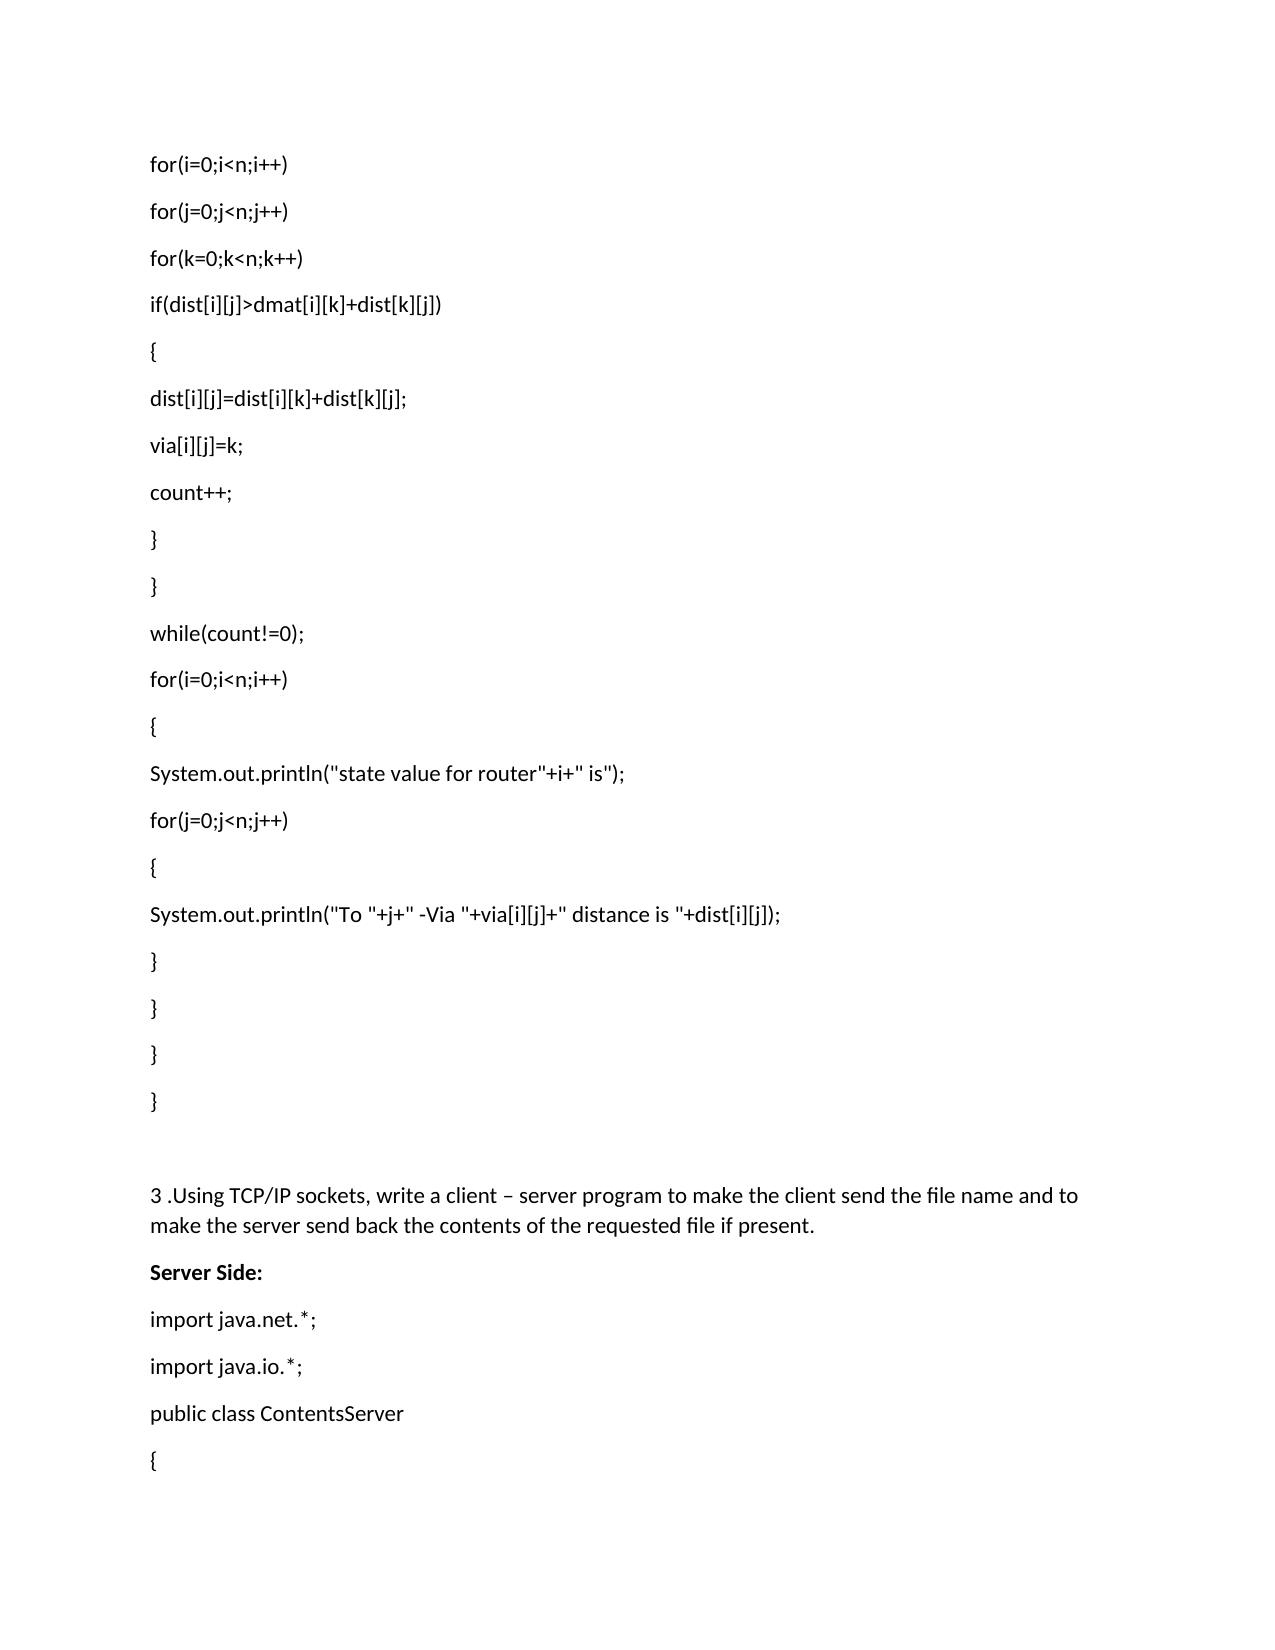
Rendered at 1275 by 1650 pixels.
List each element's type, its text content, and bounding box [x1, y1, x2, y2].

text dist[i][j]=dist[i][k]+dist[k][j]; [150, 384, 1125, 412]
text import java.io.*; [150, 1352, 1125, 1380]
text 3 .Using TCP/IP sockets, write a client – server program to make the client send the file name and to make the server send back the contents of the requested file if present. [150, 1181, 1125, 1239]
text { [150, 337, 1125, 366]
text System.out.println("To "+j+" -Via "+via[i][j]+" distance is "+dist[i][j]); [150, 900, 1125, 928]
text } [150, 1041, 1125, 1069]
text } [150, 525, 1125, 553]
text System.out.println("state value for router"+i+" is"); [150, 759, 1125, 787]
text { [150, 712, 1125, 741]
text for(j=0;j<n;j++) [150, 806, 1125, 834]
text count++; [150, 478, 1125, 506]
text { [150, 1446, 1125, 1474]
text for(k=0;k<n;k++) [150, 244, 1125, 272]
text via[i][j]=k; [150, 431, 1125, 459]
text for(i=0;i<n;i++) [150, 666, 1125, 694]
text } [150, 1087, 1125, 1116]
text } [150, 947, 1125, 975]
text if(dist[i][j]>dmat[i][k]+dist[k][j]) [150, 291, 1125, 319]
text Server Side: [150, 1258, 1125, 1286]
text } [150, 572, 1125, 600]
text } [150, 994, 1125, 1022]
text import java.net.*; [150, 1305, 1125, 1333]
text public class ContentsServer [150, 1399, 1125, 1427]
text for(j=0;j<n;j++) [150, 197, 1125, 225]
text for(i=0;i<n;i++) [150, 150, 1125, 178]
text while(count!=0); [150, 619, 1125, 647]
text { [150, 853, 1125, 881]
